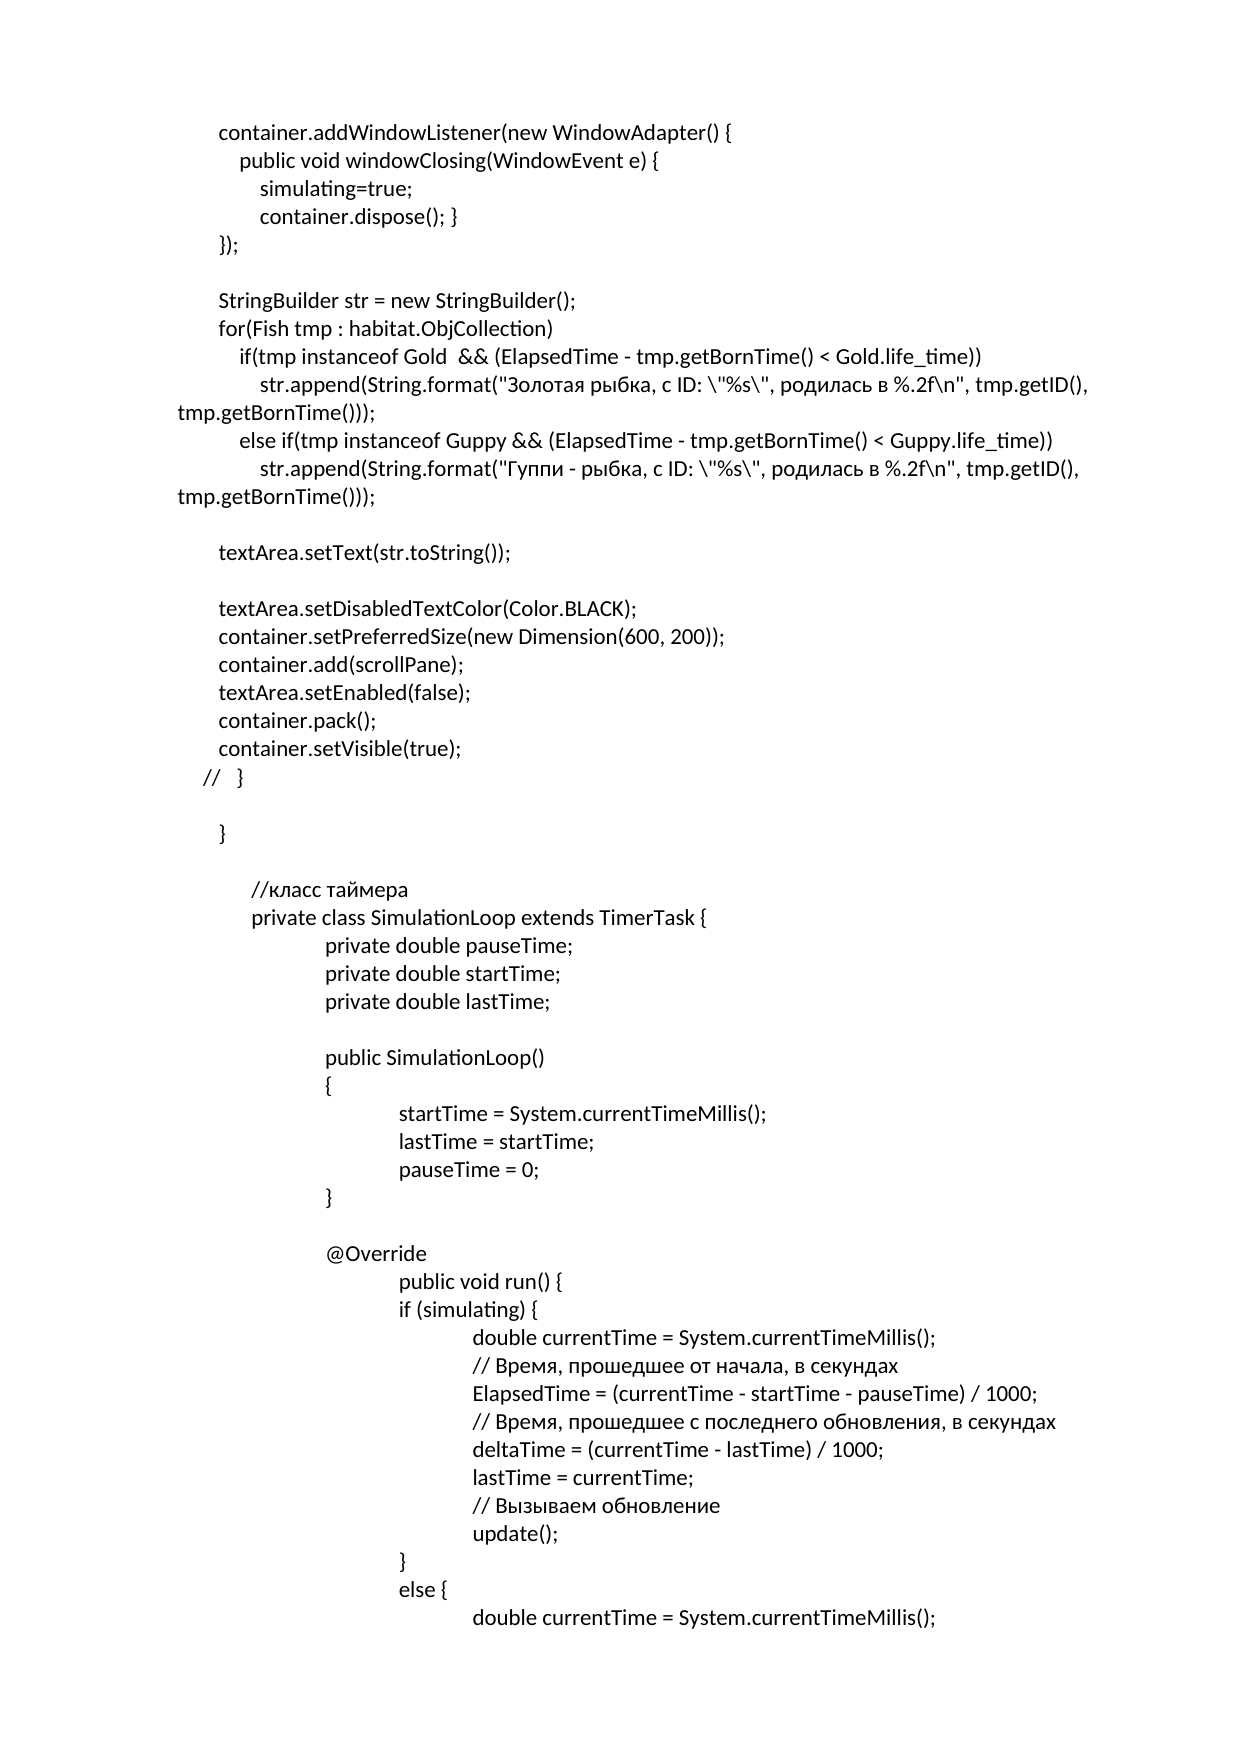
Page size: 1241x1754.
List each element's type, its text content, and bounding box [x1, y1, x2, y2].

text textArea.setText(str.toString()); [177, 538, 1152, 566]
text pauseTime = 0; [177, 1155, 1152, 1183]
text private double pauseTime; [177, 931, 1152, 959]
text } [177, 819, 1152, 847]
text lastTime = startTime; [177, 1127, 1152, 1155]
text double currentTime = System.currentTimeMillis(); [177, 1323, 1152, 1351]
text container.setVisible(true); [177, 734, 1152, 763]
text public void run() { [177, 1267, 1152, 1295]
text } [177, 1547, 1152, 1575]
text StringBuilder str = new StringBuilder(); [177, 286, 1152, 314]
text public void windowClosing(WindowEvent e) { [177, 146, 1152, 174]
text lastTime = currentTime; [177, 1463, 1152, 1491]
text if (simulating) { [177, 1295, 1152, 1323]
text public SimulationLoop() [177, 1043, 1152, 1071]
text private double startTime; [177, 959, 1152, 987]
text else { [177, 1575, 1152, 1603]
text container.addWindowListener(new WindowAdapter() { [177, 118, 1152, 146]
text } [177, 1183, 1152, 1211]
text // Время, прошедшее от начала, в секундах [177, 1351, 1152, 1379]
text container.pack(); [177, 707, 1152, 734]
text container.setPreferredSize(new Dimension(600, 200)); [177, 622, 1152, 651]
text private double lastTime; [177, 987, 1152, 1015]
text simulating=true; [177, 174, 1152, 202]
text // Вызываем обновление [177, 1491, 1152, 1519]
text // Время, прошедшее с последнего обновления, в секундах [177, 1407, 1152, 1435]
text startTime = System.currentTimeMillis(); [177, 1099, 1152, 1127]
text for(Fish tmp : habitat.ObjCollection) [177, 314, 1152, 342]
text textArea.setDisabledTextColor(Color.BLACK); [177, 594, 1152, 622]
text if(tmp instanceof Gold && (ElapsedTime - tmp.getBornTime() < Gold.life_time)) [177, 342, 1152, 370]
text container.dispose(); } [177, 202, 1152, 230]
text container.add(scrollPane); [177, 651, 1152, 678]
text str.append(String.format("Золотая рыбка, с ID: \"%s\", родилась в %.2f\n", tmp.getID(), tmp.getBornTime())); [177, 370, 1152, 426]
text ElapsedTime = (currentTime - startTime - pauseTime) / 1000; [177, 1379, 1152, 1407]
text else if(tmp instanceof Guppy && (ElapsedTime - tmp.getBornTime() < Guppy.life_time)) [177, 426, 1152, 454]
text }); [177, 230, 1152, 258]
text // } [177, 763, 1152, 791]
text str.append(String.format("Гуппи - рыбка, с ID: \"%s\", родилась в %.2f\n", tmp.getID(), tmp.getBornTime())); [177, 454, 1152, 510]
text double currentTime = System.currentTimeMillis(); [177, 1603, 1152, 1631]
text { [177, 1071, 1152, 1099]
text textArea.setEnabled(false); [177, 678, 1152, 707]
text deltaTime = (currentTime - lastTime) / 1000; [177, 1435, 1152, 1463]
text @Override [177, 1239, 1152, 1267]
text update(); [177, 1519, 1152, 1547]
text private class SimulationLoop extends TimerTask { [177, 903, 1152, 931]
text //класс таймера [177, 875, 1152, 903]
